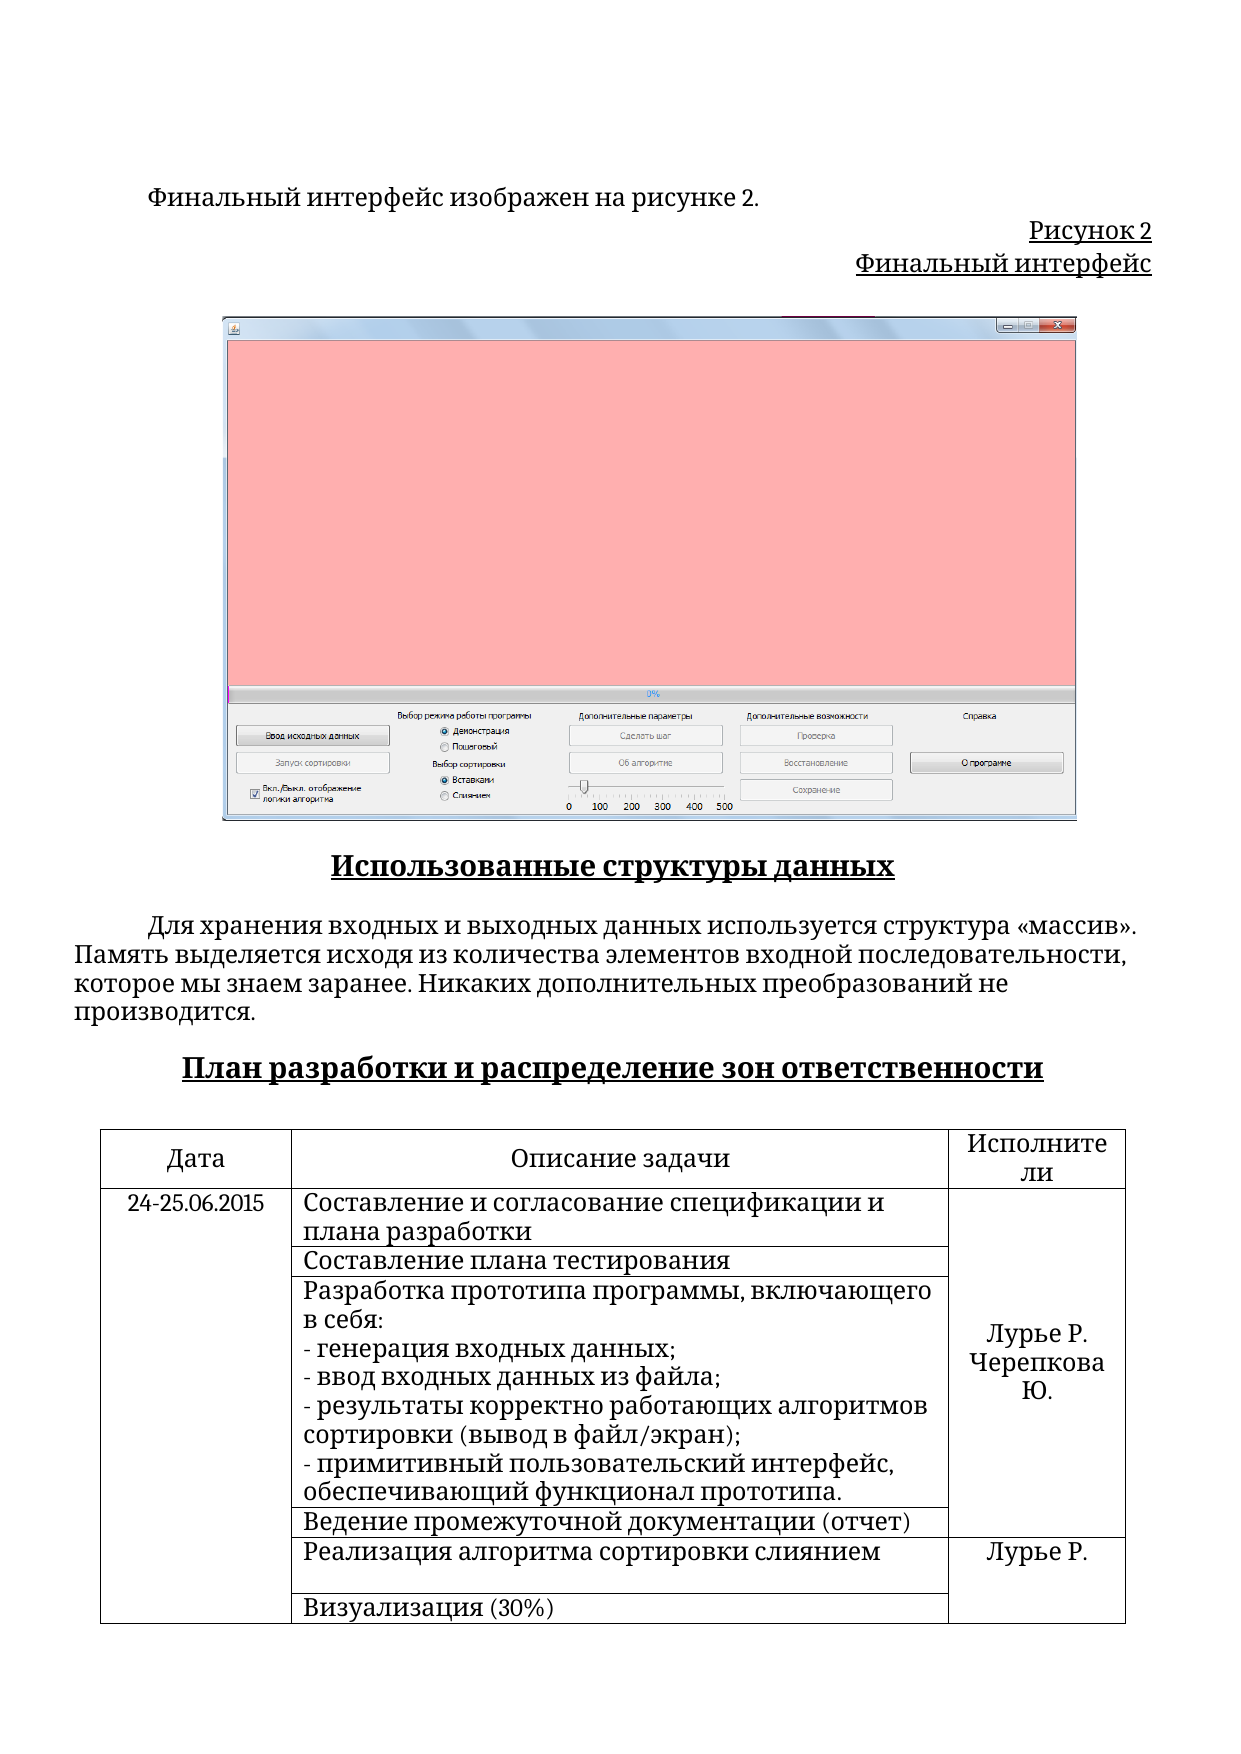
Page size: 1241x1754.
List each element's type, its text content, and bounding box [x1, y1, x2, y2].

subtitle План разработки и распределение зон ответственности [74, 1052, 1152, 1086]
text Финальный интерфейс изображен на рисунке 2. [148, 184, 1152, 213]
table_header Дата [101, 1130, 291, 1188]
table_header Описание задачи [292, 1130, 948, 1188]
table_cell Лурье Р. Черепкова Ю. [949, 1189, 1125, 1537]
table_cell Разработка прототипа программы, включающего в себя: - генерация входных данных; - ввод входных данных из файла; - результаты корректно работающих алгоритмов сортировки (вывод в файл/экран); - примитивный пользовательский интерфейс, обеспечивающий функционал прототипа. [292, 1277, 948, 1507]
text Рисунок 2 [148, 217, 1152, 246]
text Финальный интерфейс [148, 250, 1152, 279]
table_cell Реализация алгоритма сортировки слиянием [292, 1538, 948, 1593]
table_cell Составление и согласование спецификации и плана разработки [292, 1189, 948, 1246]
table_cell 24-25.06.2015 [101, 1189, 291, 1623]
table_cell Лурье Р. [949, 1538, 1125, 1623]
picture [222, 316, 1077, 821]
table_cell Визуализация (30%) [292, 1594, 948, 1623]
subtitle Использованные структуры данных [74, 850, 1152, 883]
table_header Исполнители [949, 1130, 1125, 1188]
text Для хранения входных и выходных данных используется структура «массив». Память выделяется исходя из количества элементов входной последовательности, которое мы знаем заранее. Никаких дополнительных преобразований не производится. [74, 912, 1152, 1027]
table_cell Составление плана тестирования [292, 1247, 948, 1276]
table_cell Ведение промежуточной документации (отчет) [292, 1508, 948, 1537]
